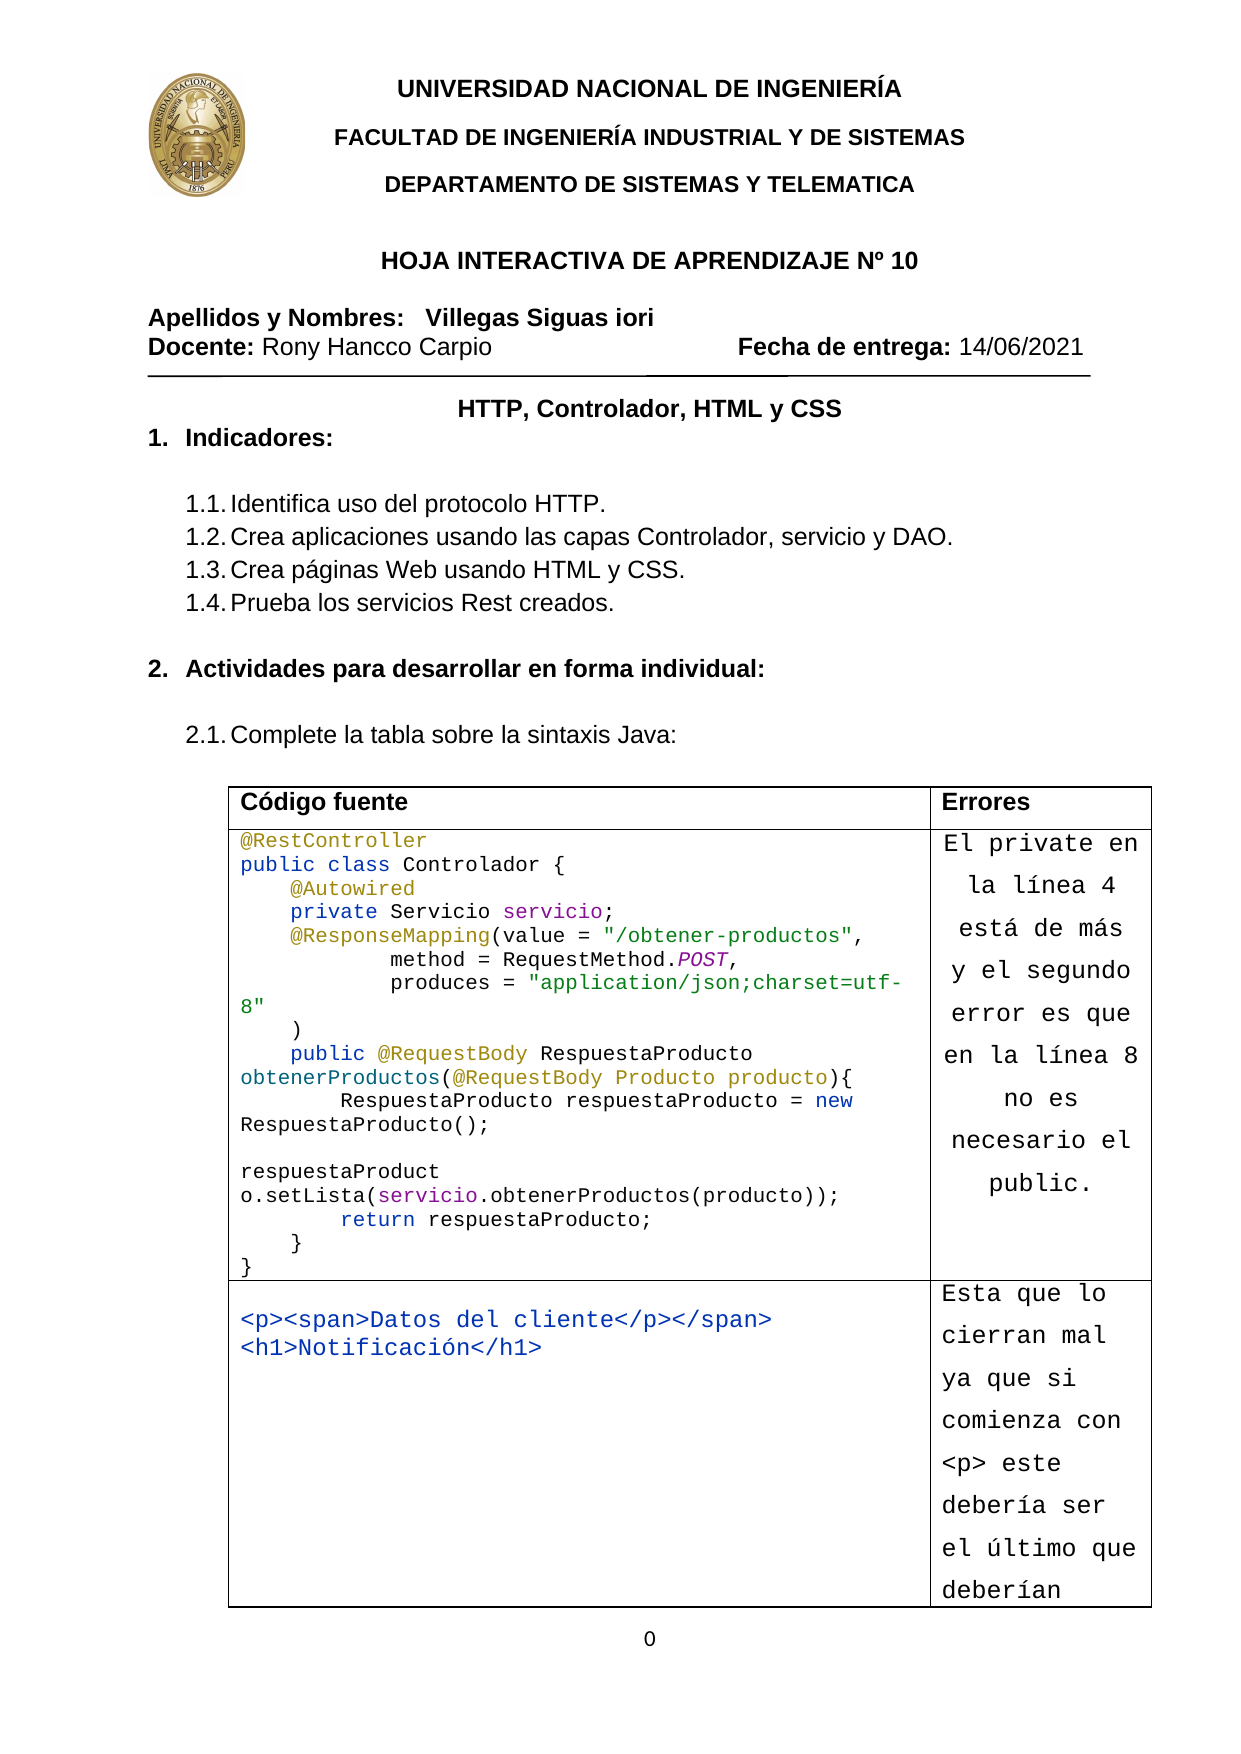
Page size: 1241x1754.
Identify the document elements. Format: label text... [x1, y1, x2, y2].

list Actividades para desarrollar en forma individual: [148, 654, 1152, 683]
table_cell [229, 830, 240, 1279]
text HTTP, Controlador, HTML y CSS [148, 394, 1152, 423]
text Docente: Rony Hancco Carpio Fecha de entrega: 14/06/2021 [148, 332, 1152, 361]
picture [148, 73, 246, 197]
list Prueba los servicios Rest creados. [185, 588, 1152, 617]
text Apellidos y Nombres: Villegas Siguas iori [148, 303, 1152, 332]
table_cell El private en la línea 4 está de más y el segundo error es que en la línea 8 no es necesario el public. [931, 830, 1151, 1279]
list Complete la tabla sobre la sintaxis Java: [185, 720, 1152, 749]
list Identifica uso del protocolo HTTP. [185, 489, 1152, 518]
list Indicadores: [148, 423, 1152, 452]
text HOJA INTERACTIVA DE APRENDIZAJE Nº 10 [148, 246, 1152, 274]
table_header Código fuente [229, 788, 930, 829]
table_header Errores [931, 788, 1151, 829]
table_cell <p><span>Datos del cliente</p></span> <h1>Notificación</h1> [229, 1281, 930, 1606]
list Crea aplicaciones usando las capas Controlador, servicio y DAO. [185, 522, 1152, 551]
table_cell Esta que lo cierran mal ya que si comienza con <p> este debería ser el último que deberían cerrar. [931, 1281, 1151, 1606]
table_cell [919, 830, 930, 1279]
list Crea páginas Web usando HTML y CSS. [185, 555, 1152, 584]
